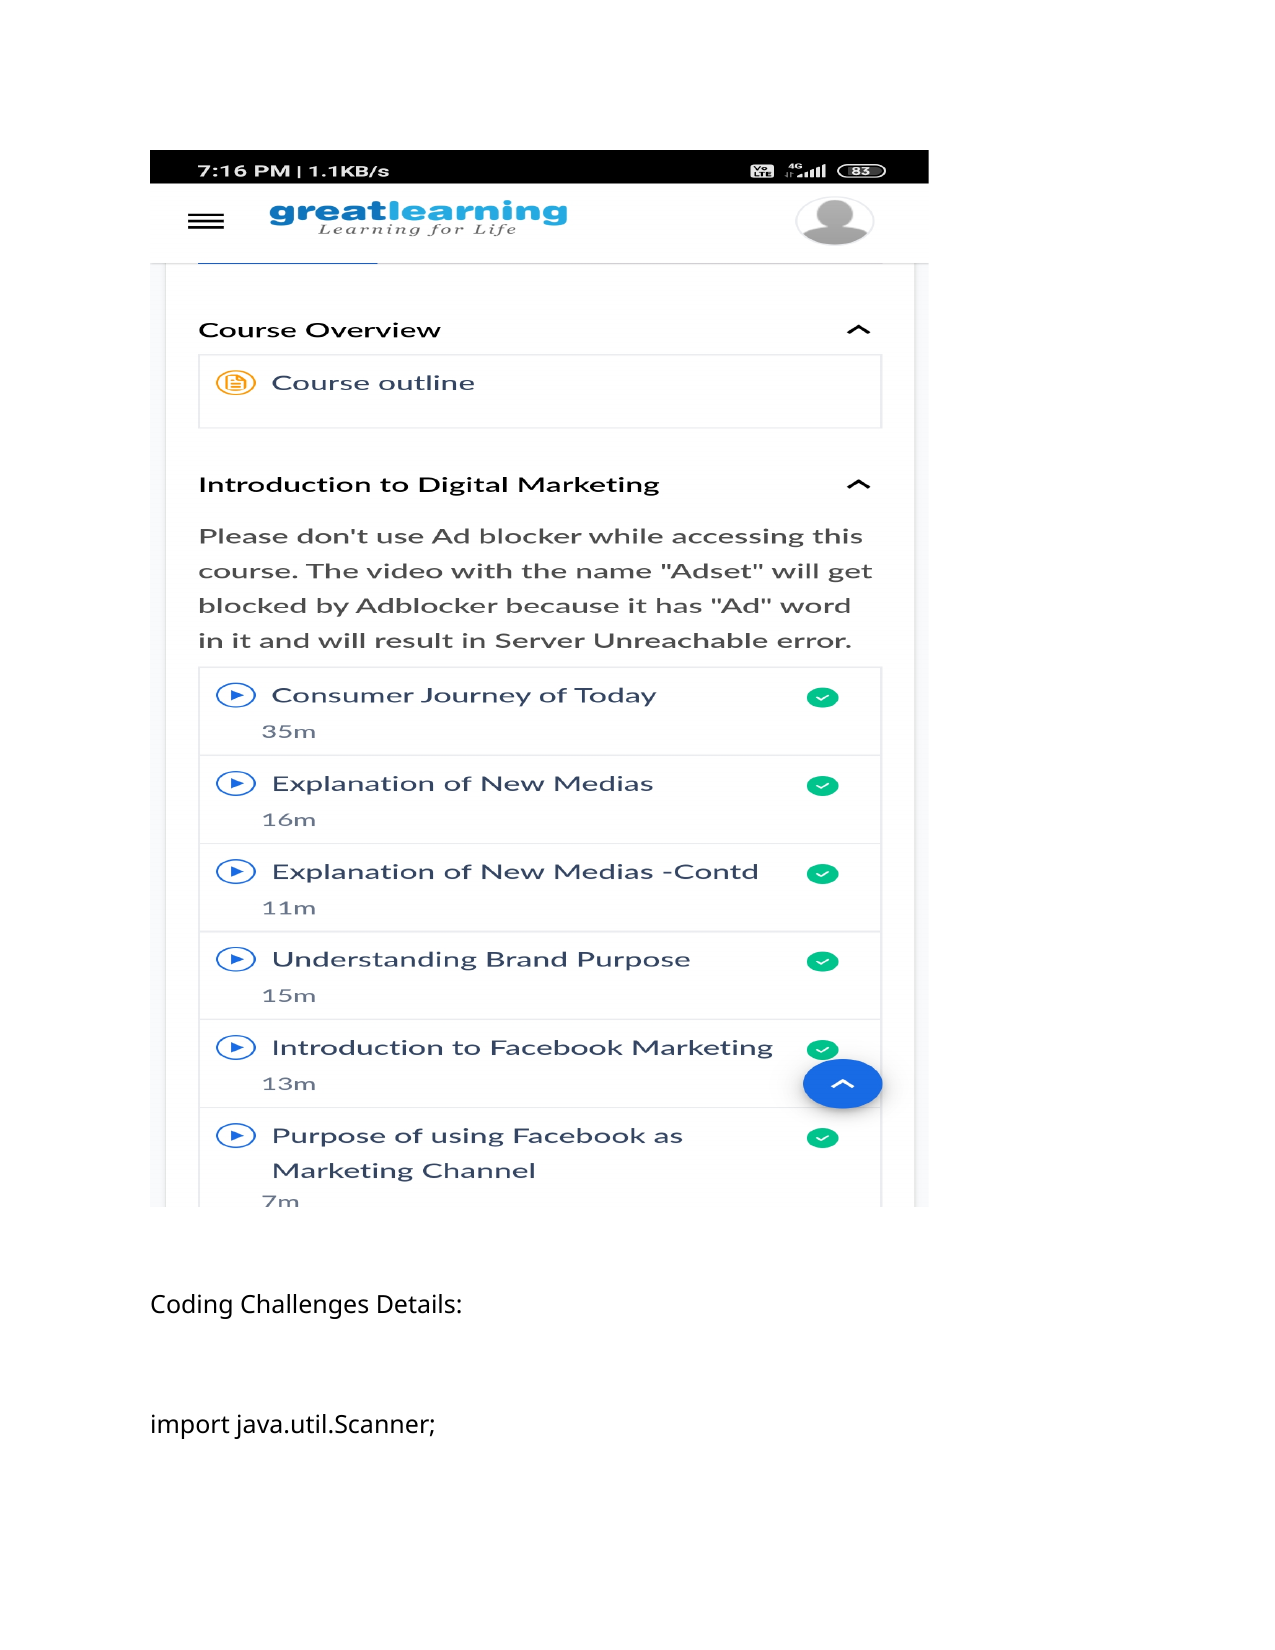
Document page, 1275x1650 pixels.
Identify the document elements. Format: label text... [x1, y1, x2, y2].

text Coding Challenges Details: [150, 1287, 1125, 1321]
text import java.util.Scanner; [150, 1407, 1125, 1441]
picture [150, 150, 929, 1207]
